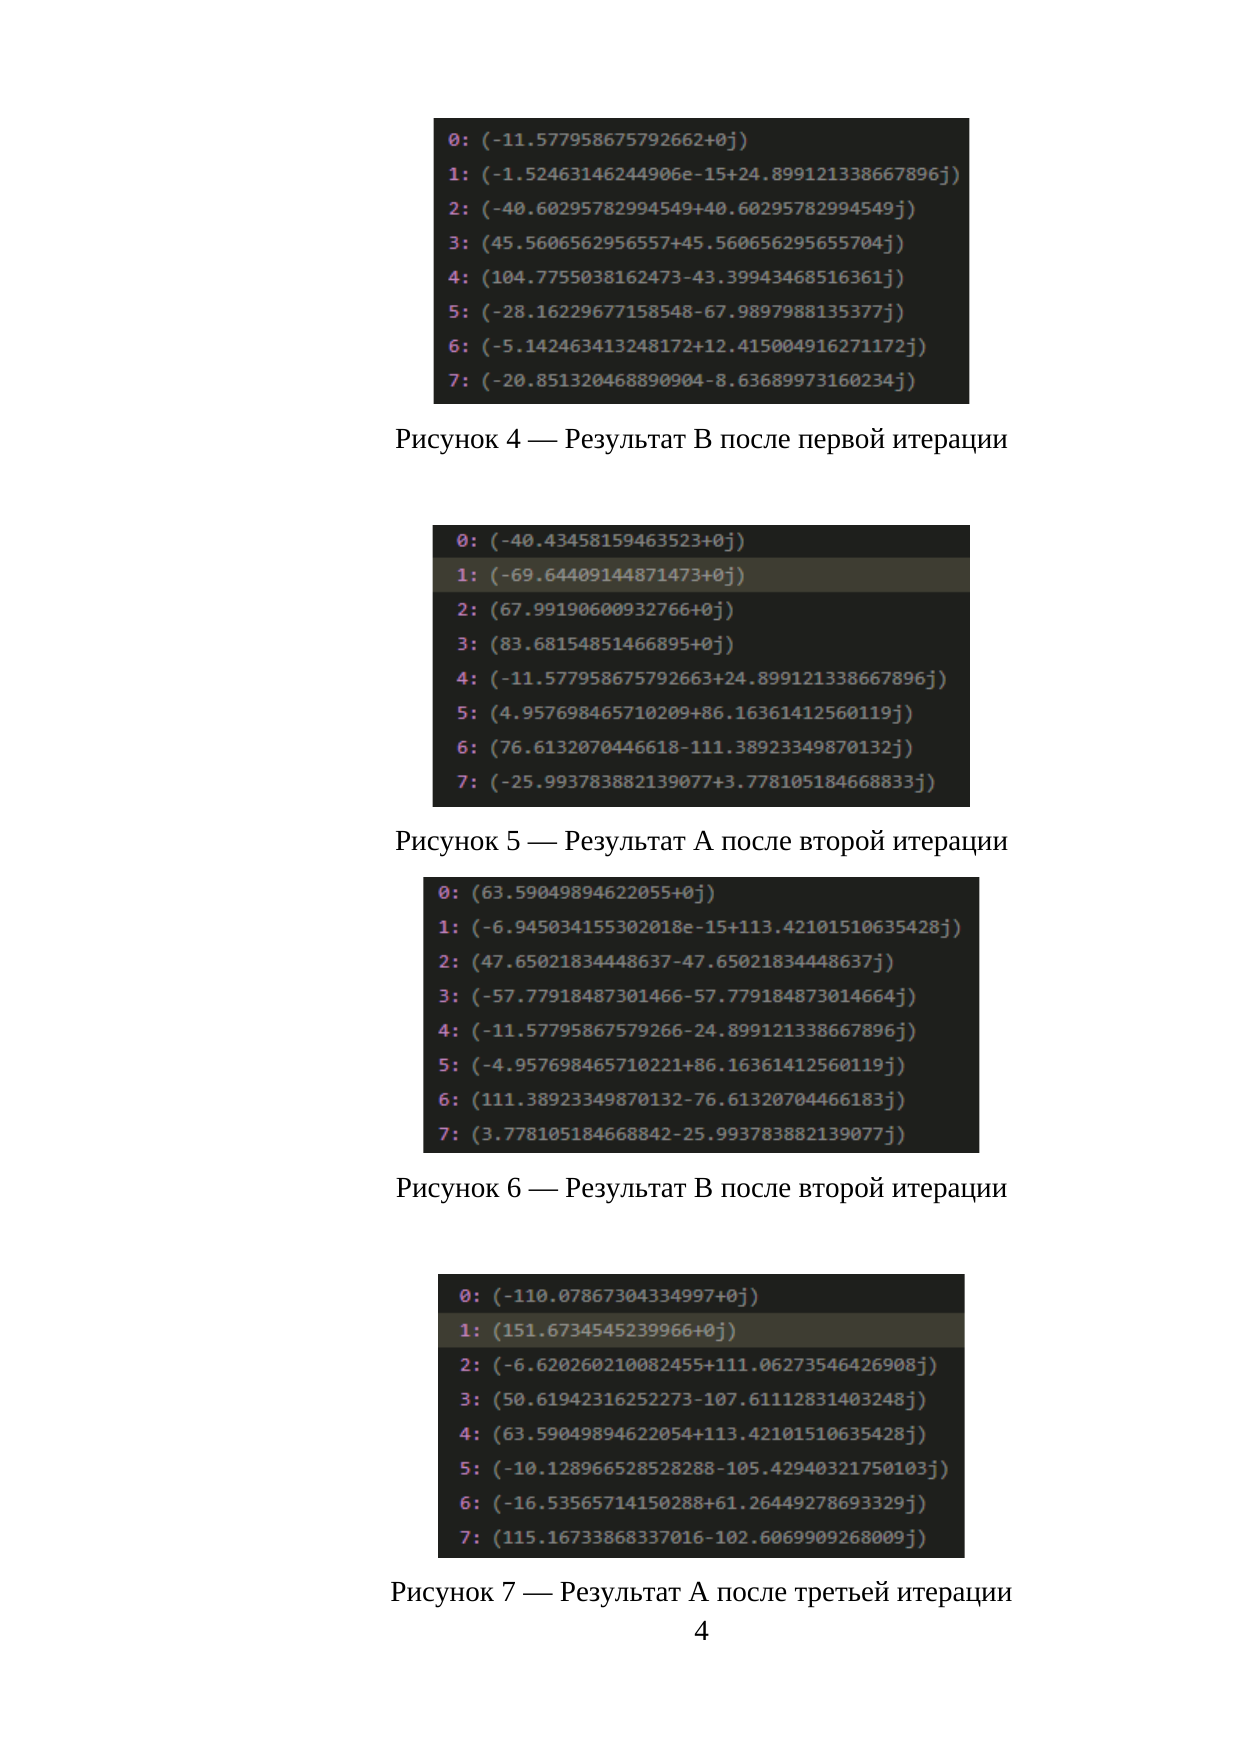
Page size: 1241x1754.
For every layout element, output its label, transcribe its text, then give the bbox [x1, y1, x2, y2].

picture [438, 1274, 965, 1558]
picture [432, 525, 970, 807]
text Рисунок 7 — Результат А после третьей итерации [177, 1574, 1152, 1607]
text Рисунок 4 — Результат B после первой итерации [177, 421, 1152, 454]
text Рисунок 5 — Результат А после второй итерации [177, 823, 1152, 857]
text Рисунок 6 — Результат B после второй итерации [177, 1170, 1152, 1203]
picture [433, 118, 970, 404]
picture [423, 877, 980, 1153]
